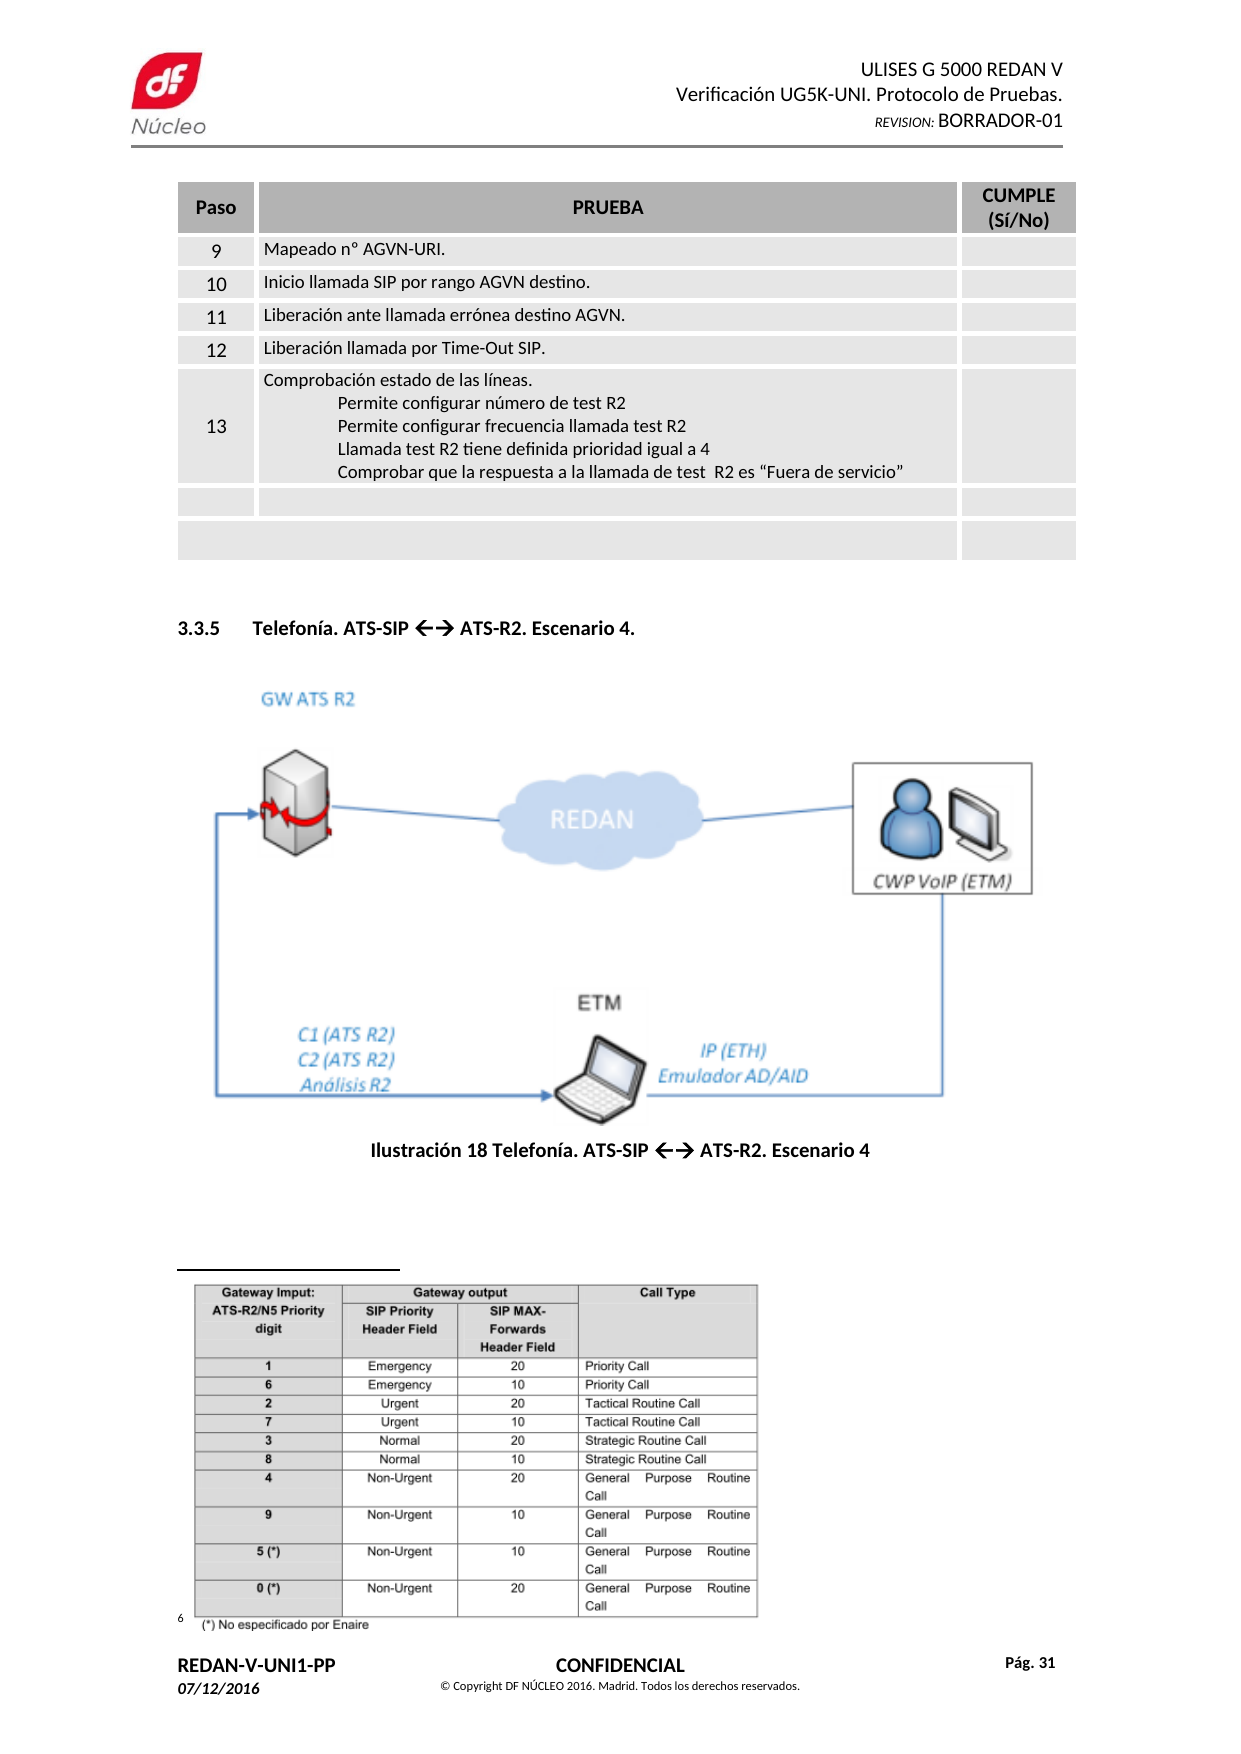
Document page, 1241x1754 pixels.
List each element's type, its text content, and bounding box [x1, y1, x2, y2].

table_cell [962, 369, 1076, 483]
picture [188, 1275, 767, 1631]
table_header Paso [178, 182, 254, 233]
table_cell [962, 237, 1076, 266]
table_cell [962, 270, 1076, 298]
table_header CUMPLE (Sí/No) [962, 182, 1076, 233]
table_cell 10 [178, 270, 254, 298]
table_cell [962, 521, 1076, 560]
table_cell [962, 488, 1076, 516]
table_cell 9 [178, 237, 254, 266]
table_cell Mapeado nº AGVN-URI. [259, 237, 957, 266]
table_cell [259, 488, 957, 516]
table_cell [178, 488, 254, 516]
text Ilustración 18 Telefonía. ATS-SIP ATS-R2. Escenario 4 [177, 1138, 1063, 1163]
picture [129, 48, 207, 138]
table_cell [178, 521, 957, 560]
table_cell 13 [178, 369, 254, 483]
table_cell 11 [178, 303, 254, 331]
table_cell [962, 336, 1076, 364]
table_cell Comprobación estado de las líneas. Permite configurar número de test R2 Permite configurar frecuencia llamada test R2 Llamada test R2 tiene definida prioridad igual a 4 Comprobar que la respuesta a la llamada de test R2 es “Fuera de servicio” [259, 369, 957, 483]
subtitle Telefonía. ATS-SIP ATS-R2. Escenario 4. [177, 615, 1063, 641]
table_cell Inicio llamada SIP por rango AGVN destino. [259, 270, 957, 298]
table_cell Liberación ante llamada errónea destino AGVN. [259, 303, 957, 331]
table_cell Liberación llamada por Time-Out SIP. [259, 336, 957, 364]
table_header PRUEBA [259, 182, 957, 233]
picture [189, 666, 1051, 1126]
table_cell [962, 303, 1076, 331]
table_cell 12 [178, 336, 254, 364]
